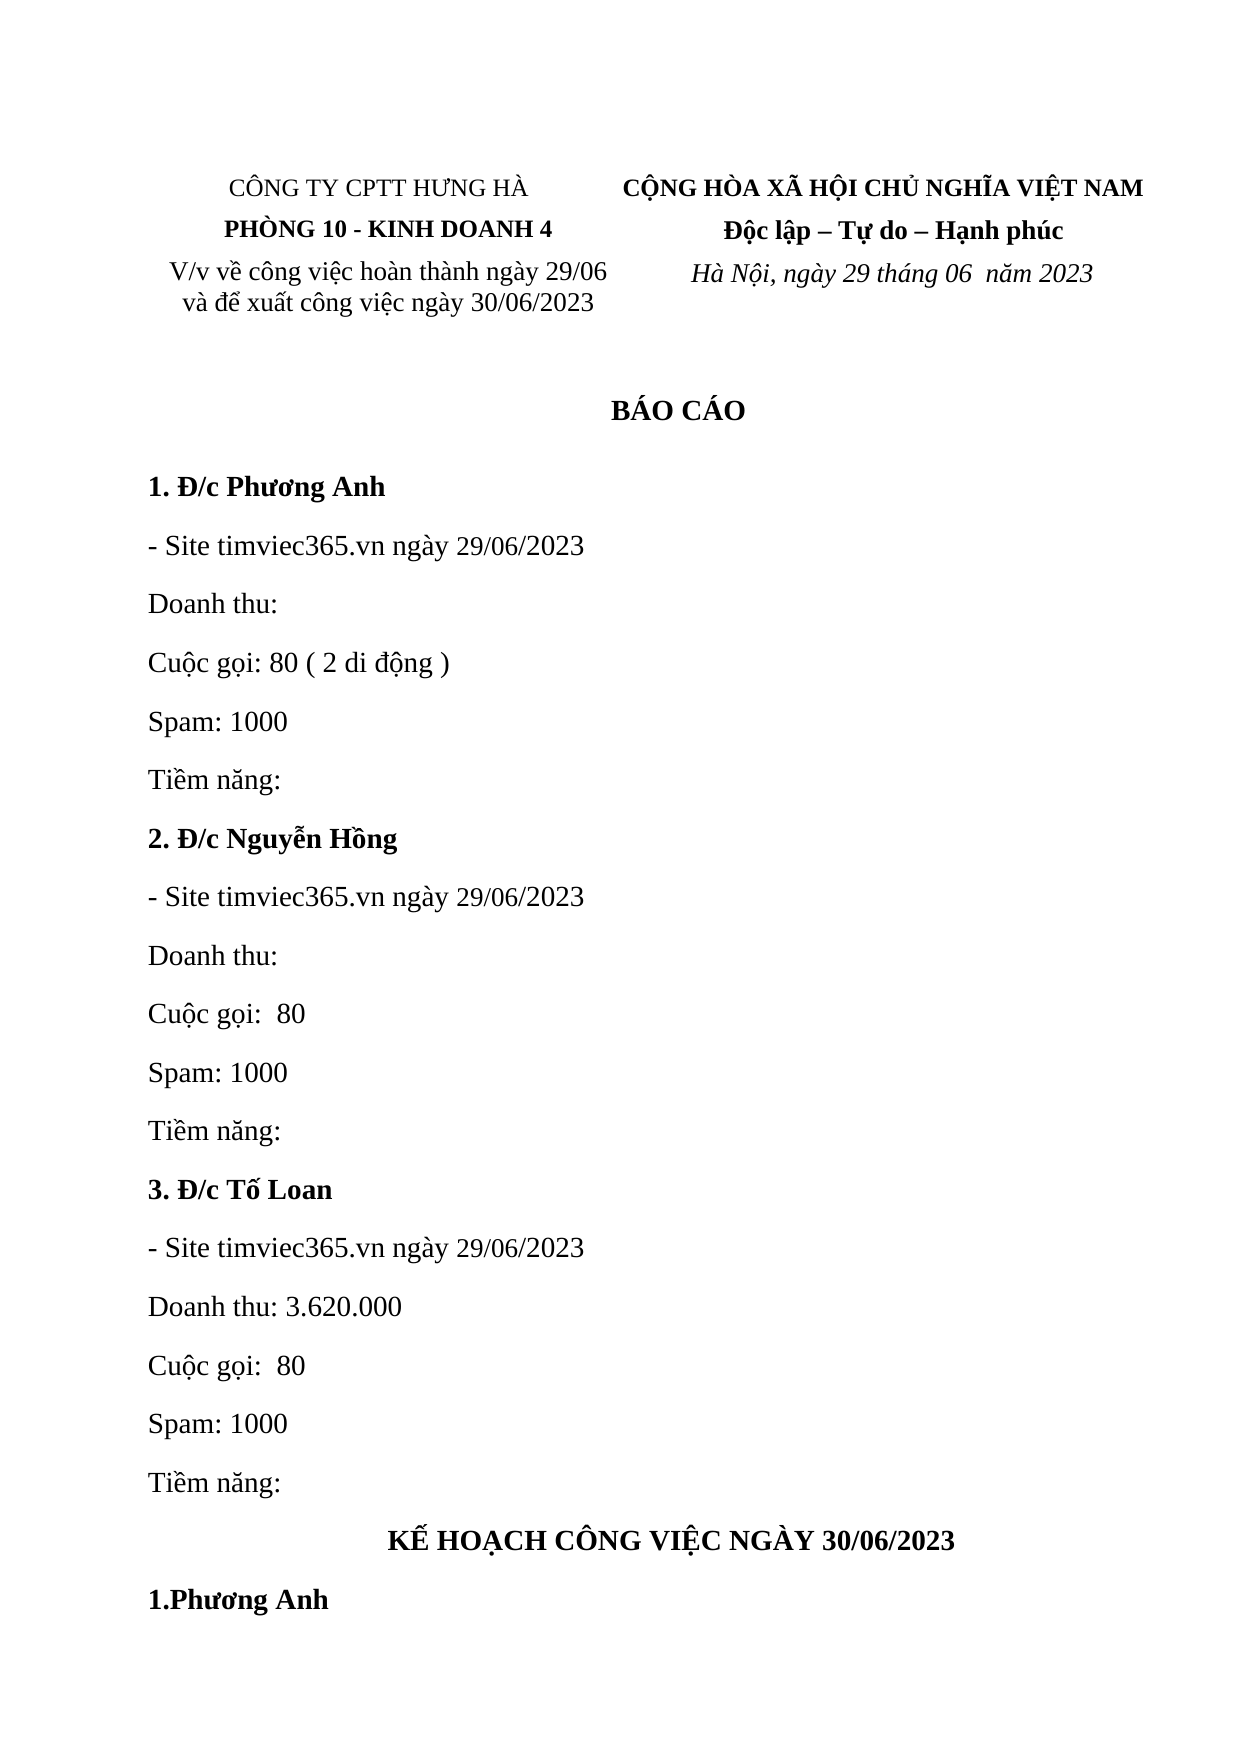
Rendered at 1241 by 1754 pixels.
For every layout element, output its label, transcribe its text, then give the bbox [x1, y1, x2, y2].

text Cuộc gọi: 80 [148, 1348, 1195, 1381]
text Doanh thu: [148, 587, 1195, 620]
text 3. Đ/c Tố Loan [148, 1172, 1195, 1206]
text Spam: 1000 [148, 1055, 1195, 1088]
text Tiềm năng: [148, 1113, 1195, 1147]
text Cuộc gọi: 80 ( 2 di động ) [148, 645, 1195, 679]
table_header CỘNG HÒA XÃ HỘI CHỦ NGHĨA VIỆT NAM Độc lập – Tự do – Hạnh phúc Hà Nội, ngày 29 tháng 06 năm 2023 [608, 150, 1148, 341]
text Doanh thu: 3.620.000 [148, 1289, 1195, 1323]
text 2. Đ/c Nguyễn Hồng [148, 821, 1195, 854]
text Spam: 1000 [148, 704, 1195, 737]
text 1. Đ/c Phương Anh [148, 469, 1195, 503]
text - Site timviec365.vn ngày 29/06/2023 [148, 528, 1195, 562]
text KẾ HOẠCH CÔNG VIỆC NGÀY 30/06/2023 [148, 1523, 1195, 1557]
table_header CÔNG TY CPTT HƯNG HÀ PHÒNG 10 - KINH DOANH 4 V/v về công việc hoàn thành ngày 29/06 và để xuất công việc ngày 30/06/2023 [150, 150, 606, 341]
text Tiềm năng: [148, 762, 1195, 796]
text Tiềm năng: [148, 1465, 1195, 1498]
text - Site timviec365.vn ngày 29/06/2023 [148, 1231, 1195, 1264]
text Spam: 1000 [148, 1406, 1195, 1440]
text Doanh thu: [148, 938, 1195, 971]
text - Site timviec365.vn ngày 29/06/2023 [148, 879, 1195, 913]
text 1.Phương Anh [148, 1582, 1195, 1615]
text Cuộc gọi: 80 [148, 996, 1195, 1030]
text BÁO CÁO [148, 393, 1195, 427]
